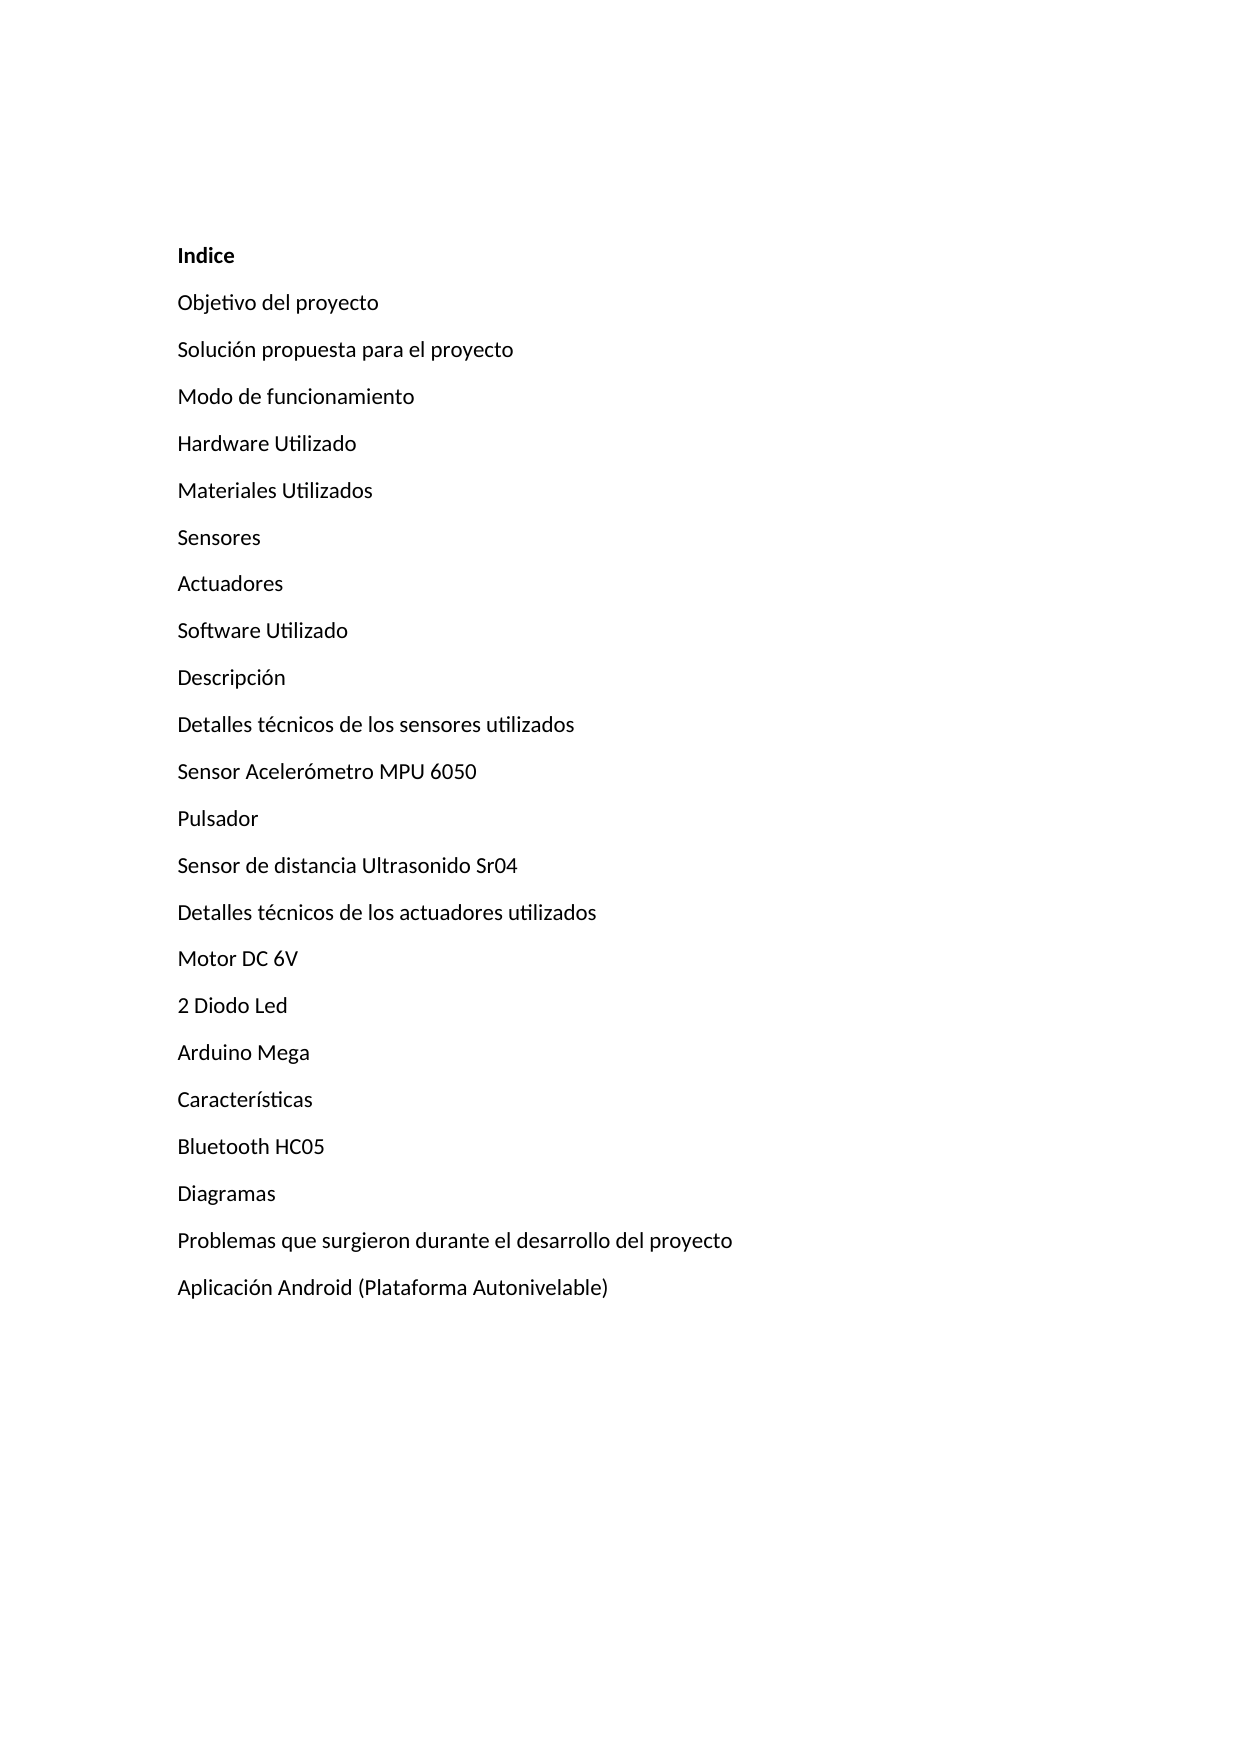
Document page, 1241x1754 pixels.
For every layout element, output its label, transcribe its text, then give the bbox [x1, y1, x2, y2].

text Sensor Acelerómetro MPU 6050 [177, 757, 1063, 785]
text Indice [177, 241, 1063, 269]
text Aplicación Android (Plataforma Autonivelable) [177, 1273, 1063, 1301]
text Software Utilizado [177, 616, 1063, 644]
text Diagramas [177, 1179, 1063, 1207]
text Detalles técnicos de los actuadores utilizados [177, 898, 1063, 926]
text Bluetooth HC05 [177, 1132, 1063, 1160]
text Sensor de distancia Ultrasonido Sr04 [177, 851, 1063, 879]
text Descripción [177, 663, 1063, 691]
text Características [177, 1085, 1063, 1113]
text Modo de funcionamiento [177, 382, 1063, 410]
text Sensores [177, 523, 1063, 551]
text Problemas que surgieron durante el desarrollo del proyecto [177, 1226, 1063, 1254]
text Solución propuesta para el proyecto [177, 335, 1063, 363]
text Detalles técnicos de los sensores utilizados [177, 710, 1063, 738]
text Materiales Utilizados [177, 476, 1063, 504]
text Actuadores [177, 569, 1063, 597]
text Hardware Utilizado [177, 429, 1063, 457]
text Motor DC 6V [177, 944, 1063, 972]
text Pulsador [177, 804, 1063, 832]
text Arduino Mega [177, 1038, 1063, 1066]
text 2 Diodo Led [177, 991, 1063, 1019]
text Objetivo del proyecto [177, 288, 1063, 316]
